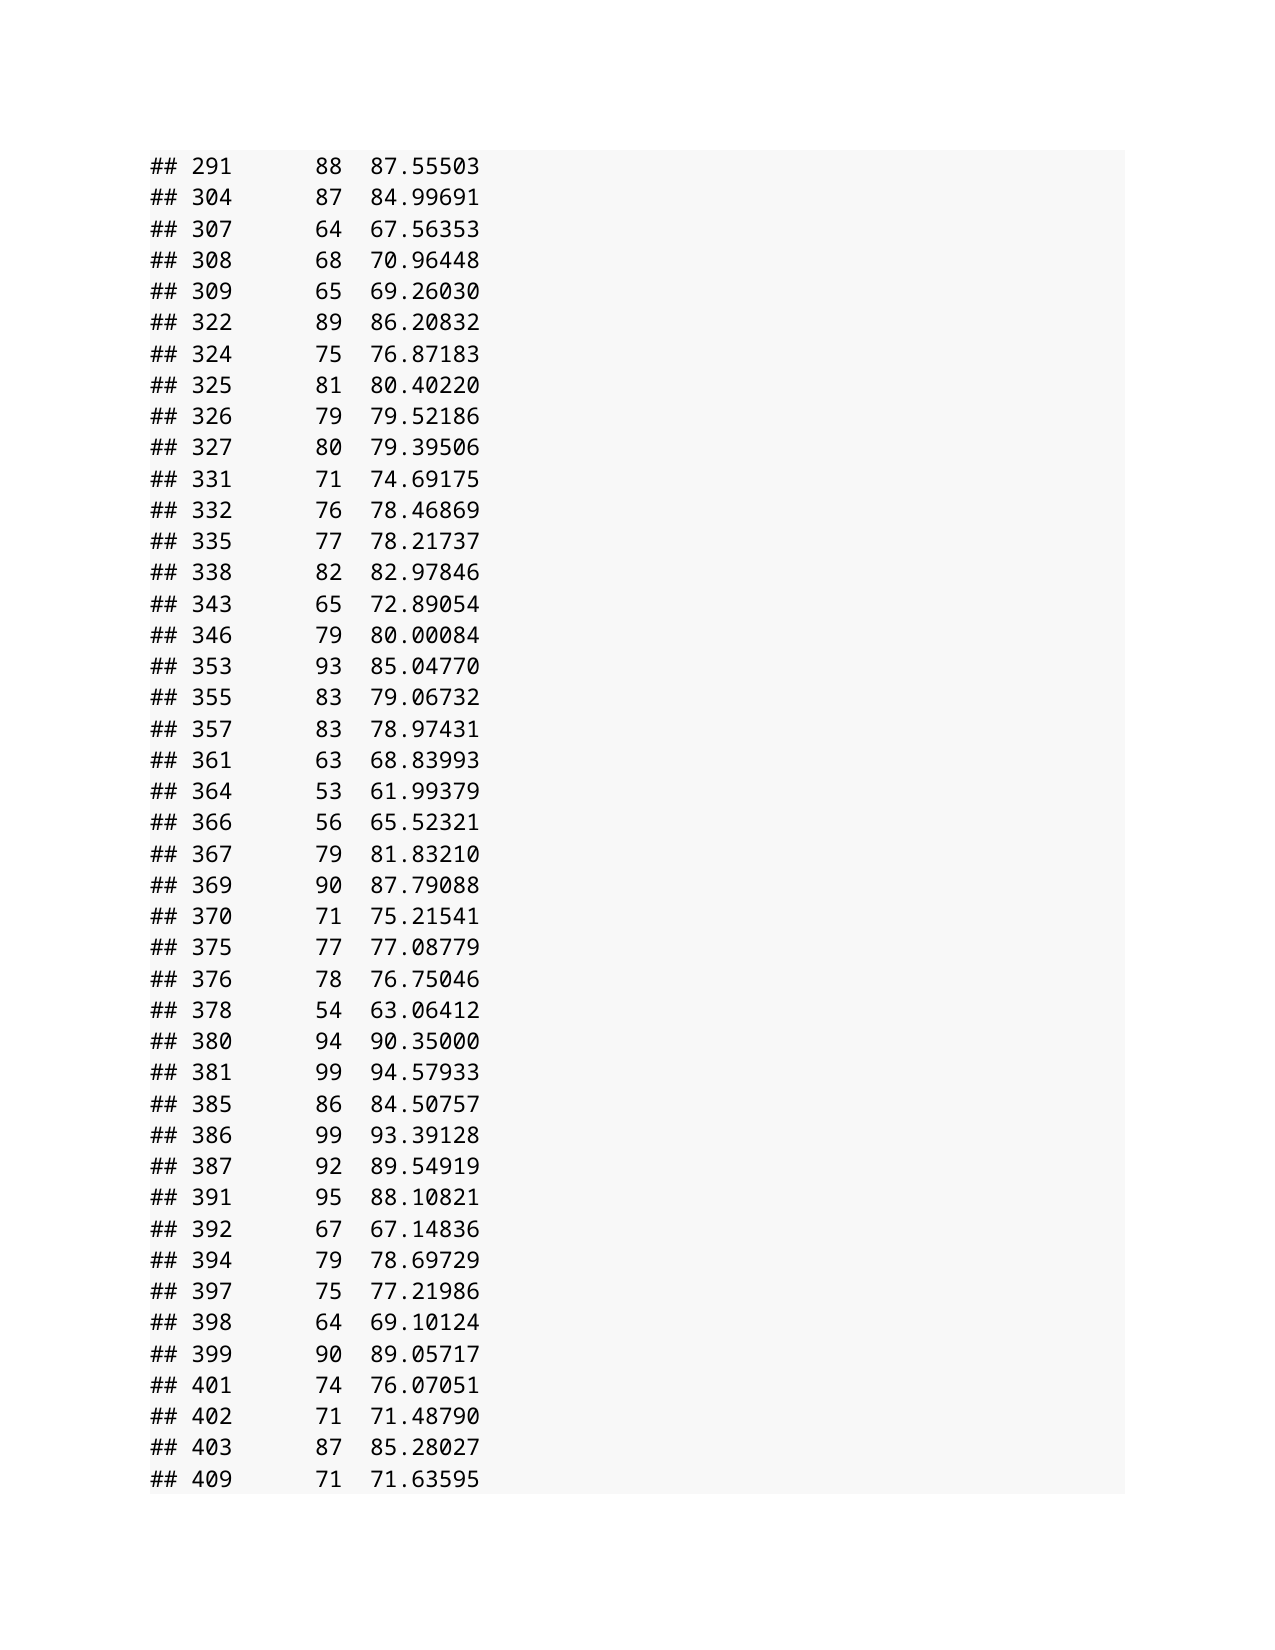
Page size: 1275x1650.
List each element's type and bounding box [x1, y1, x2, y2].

text [150, 150, 1125, 1494]
